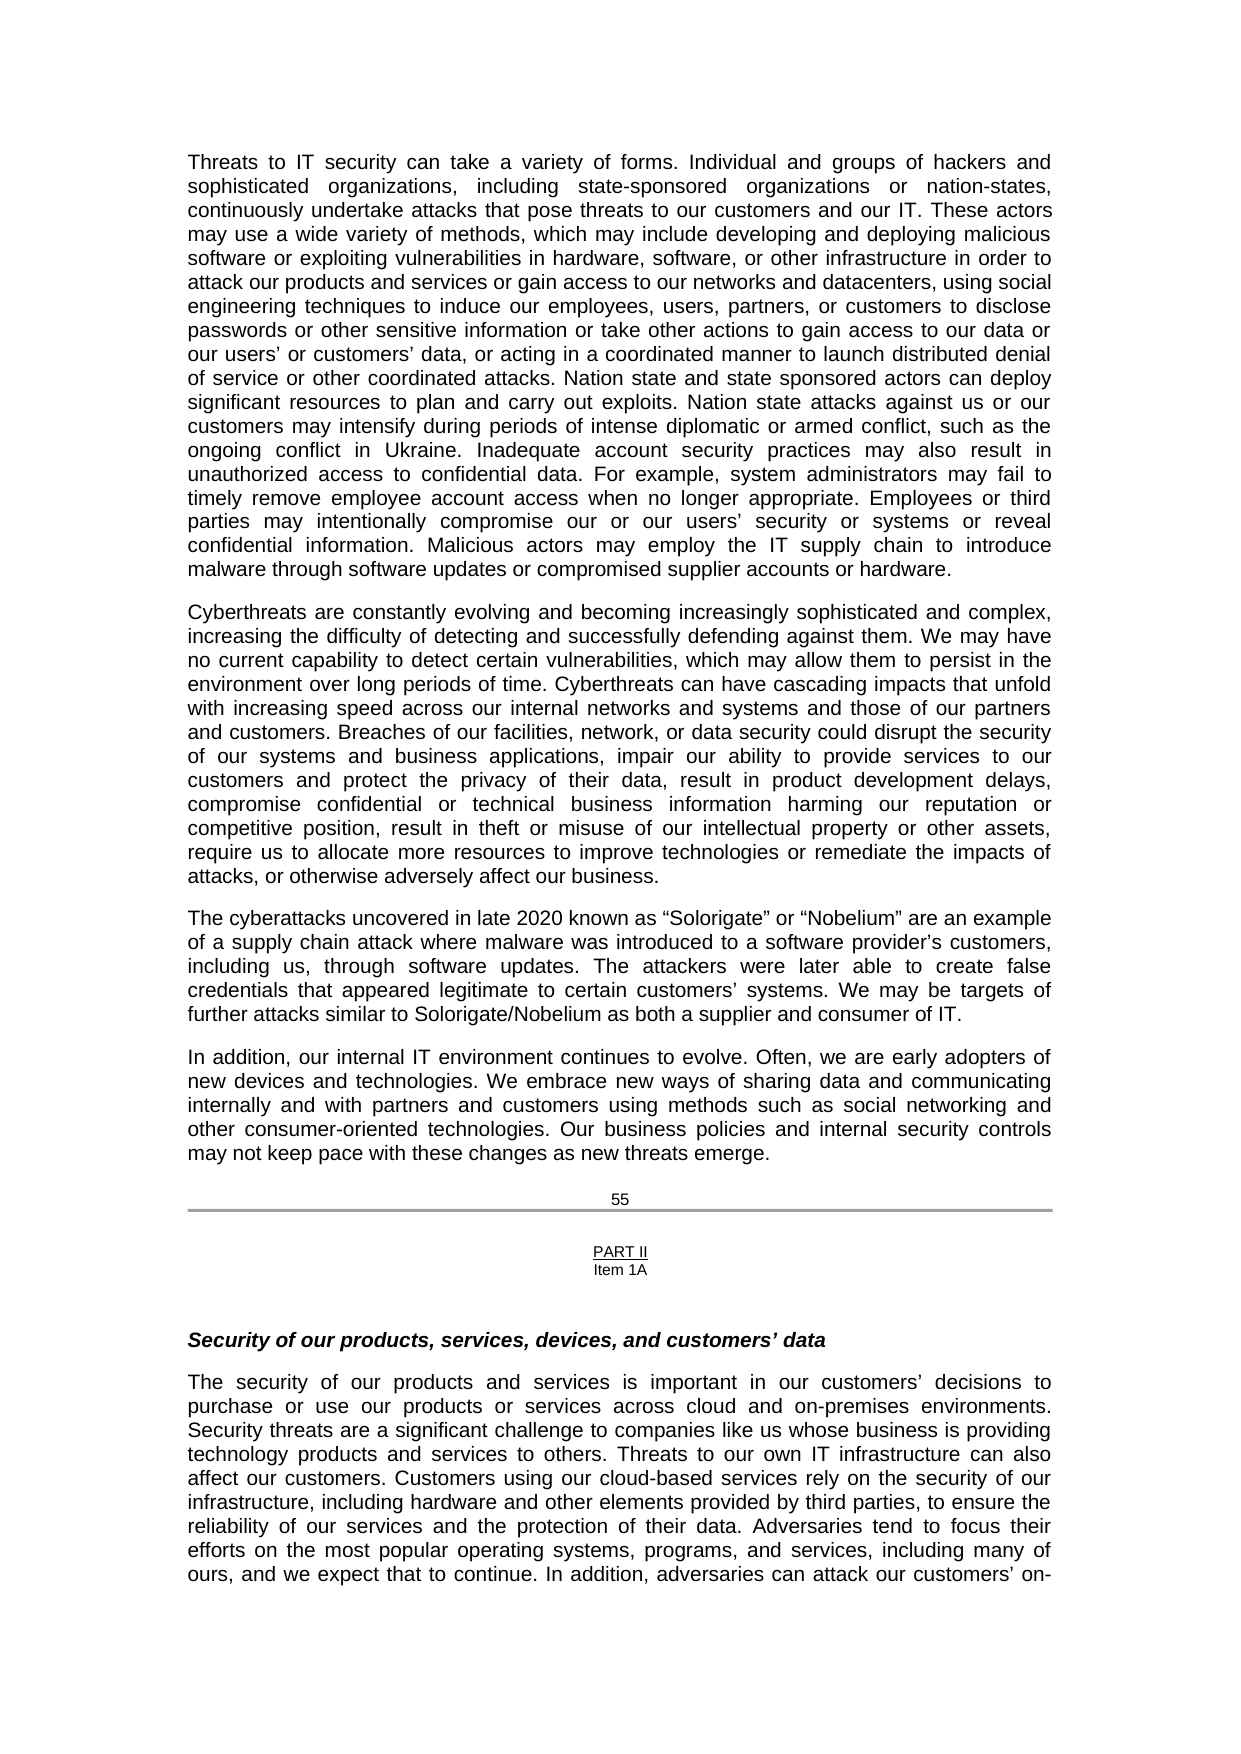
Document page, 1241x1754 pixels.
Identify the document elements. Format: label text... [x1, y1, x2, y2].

text PART II [187, 1243, 1053, 1261]
text Cyberthreats are constantly evolving and becoming increasingly sophisticated and complex, increasing the difficulty of detecting and successfully defending against them. We may have no current capability to detect certain vulnerabilities, which may allow them to persist in the environment over long periods of time. Cyberthreats can have cascading impacts that unfold with increasing speed across our internal networks and systems and those of our partners and customers. Breaches of our facilities, network, or data security could disrupt the security of our systems and business applications, impair our ability to provide services to our customers and protect the privacy of their data, result in product development delays, compromise confidential or technical business information harming our reputation or competitive position, result in theft or misuse of our intellectual property or other assets, require us to allocate more resources to improve technologies or remediate the impacts of attacks, or otherwise adversely affect our business. [187, 600, 1053, 887]
text 55 [187, 1189, 1053, 1208]
text Threats to IT security can take a variety of forms. Individual and groups of hackers and sophisticated organizations, including state-sponsored organizations or nation-states, continuously undertake attacks that pose threats to our customers and our IT. These actors may use a wide variety of methods, which may include developing and deploying malicious software or exploiting vulnerabilities in hardware, software, or other infrastructure in order to attack our products and services or gain access to our networks and datacenters, using social engineering techniques to induce our employees, users, partners, or customers to disclose passwords or other sensitive information or take other actions to gain access to our data or our users’ or customers’ data, or acting in a coordinated manner to launch distributed denial of service or other coordinated attacks. Nation state and state sponsored actors can deploy significant resources to plan and carry out exploits. Nation state attacks against us or our customers may intensify during periods of intense diplomatic or armed conflict, such as the ongoing conflict in Ukraine. Inadequate account security practices may also result in unauthorized access to confidential data. For example, system administrators may fail to timely remove employee account access when no longer appropriate. Employees or third parties may intentionally compromise our or our users’ security or systems or reveal confidential information. Malicious actors may employ the IT supply chain to introduce malware through software updates or compromised supplier accounts or hardware. [187, 150, 1053, 581]
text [187, 1370, 1053, 1586]
text Security of our products, services, devices, and customers’ data [187, 1327, 1053, 1351]
text Item 1A [187, 1261, 1053, 1279]
text In addition, our internal IT environment continues to evolve. Often, we are early adopters of new devices and technologies. We embrace new ways of sharing data and communicating internally and with partners and customers using methods such as social networking and other consumer-oriented technologies. Our business policies and internal security controls may not keep pace with these changes as new threats emerge. [187, 1045, 1053, 1164]
text The cyberattacks uncovered in late 2020 known as “Solorigate” or “Nobelium” are an example of a supply chain attack where malware was introduced to a software provider’s customers, including us, through software updates. The attackers were later able to create false credentials that appeared legitimate to certain customers’ systems. We may be targets of further attacks similar to Solorigate/Nobelium as both a supplier and consumer of IT. [187, 906, 1053, 1026]
